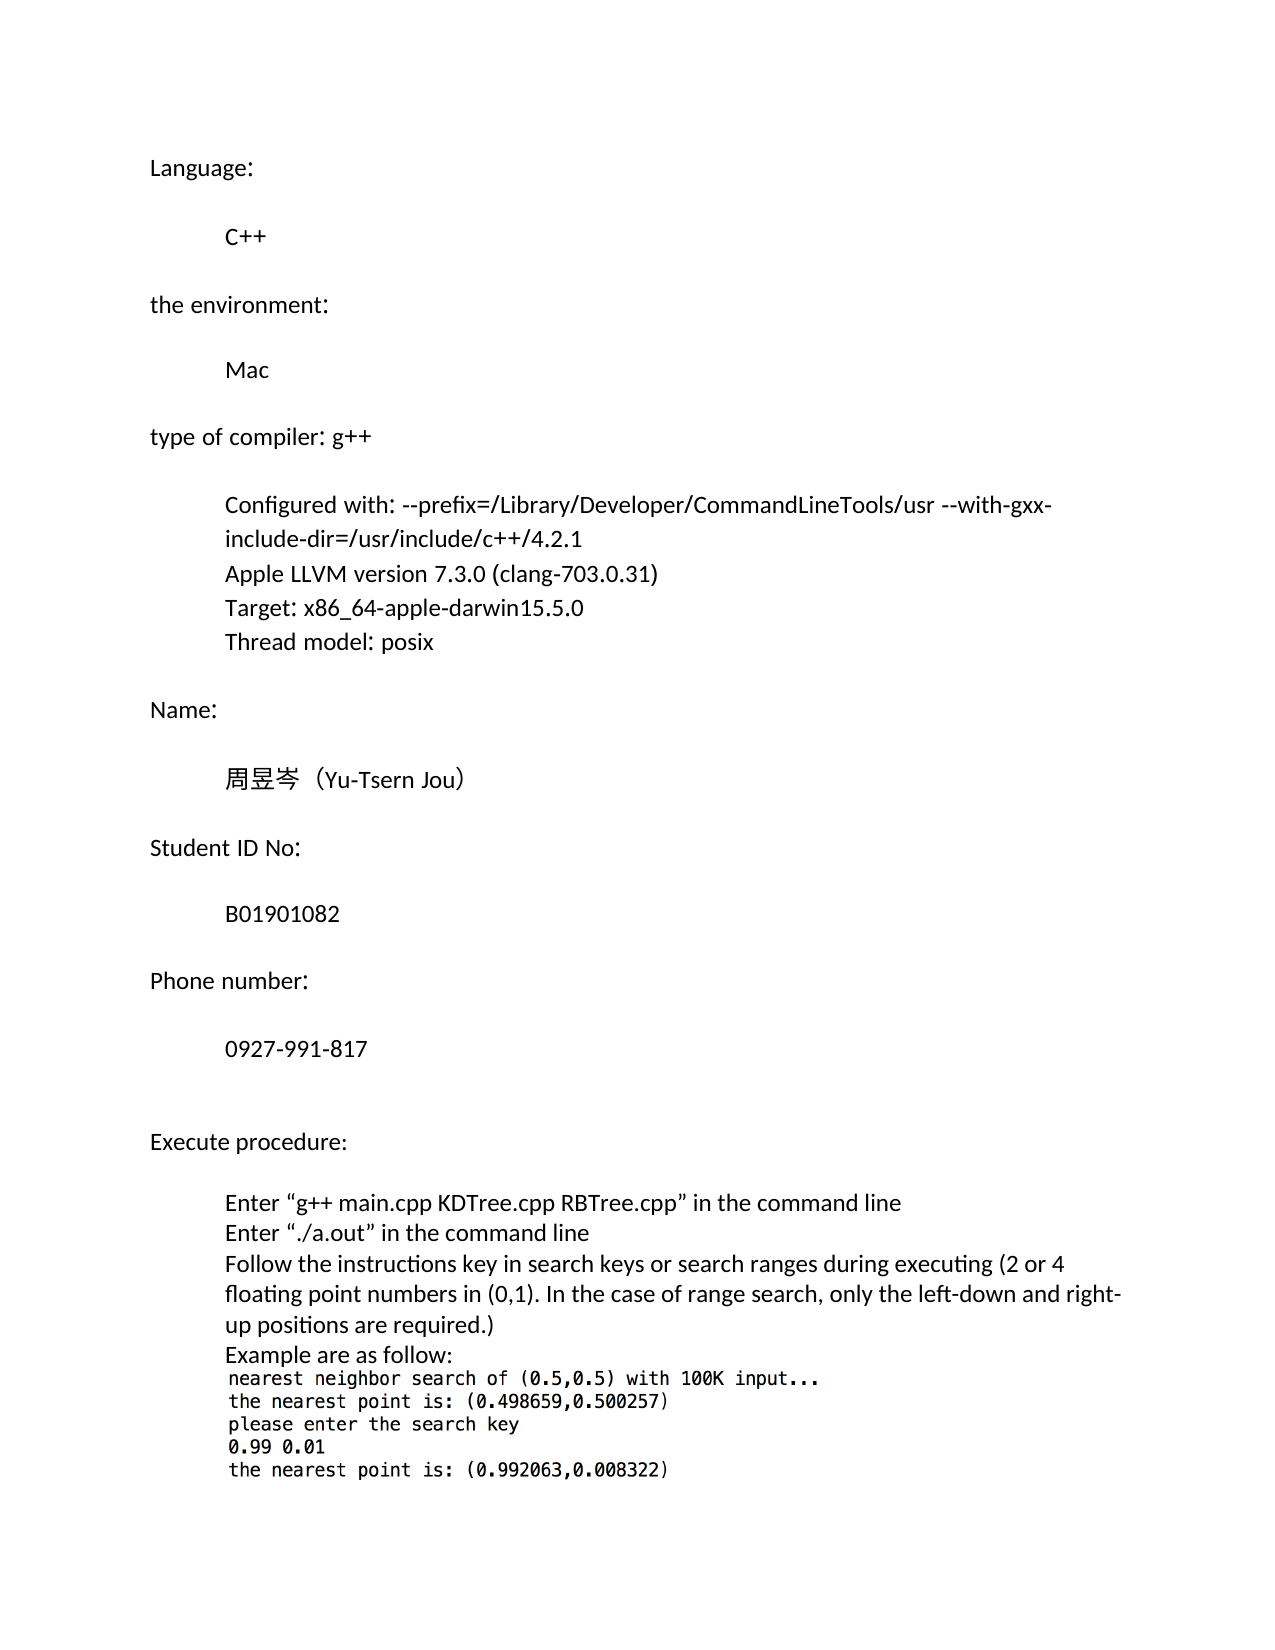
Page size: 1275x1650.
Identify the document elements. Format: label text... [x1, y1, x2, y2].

text Example are as follow: [225, 1339, 1125, 1370]
text Thread model: posix [225, 623, 1125, 657]
text Follow the instructions key in search keys or search ranges during executing (2 or 4 floating point numbers in (0,1). In the case of range search, only the left-down and right-up positions are required.) [225, 1248, 1125, 1339]
text Student ID No: [150, 830, 1125, 864]
text C++ [150, 218, 1125, 252]
text Mac [150, 354, 1125, 385]
text 0927-991-817 [150, 1031, 1125, 1065]
text Enter “g++ main.cpp KDTree.cpp RBTree.cpp” in the command line [225, 1187, 1125, 1217]
text the environment: [150, 286, 1125, 320]
text type of compiler: g++ [150, 419, 1125, 453]
text Language: [150, 150, 1125, 184]
text Apple LLVM version 7.3.0 (clang-703.0.31) [225, 555, 1125, 589]
text 周昱岑（Yu-Tsern Jou） [150, 759, 1125, 796]
text Enter “./a.out” in the command line [225, 1217, 1125, 1248]
text Configured with: --prefix=/Library/Developer/CommandLineTools/usr --with-gxx-include-dir=/usr/include/c++/4.2.1 [225, 487, 1125, 555]
text B01901082 [150, 898, 1125, 928]
text Target: x86_64-apple-darwin15.5.0 [225, 589, 1125, 623]
text Name: [150, 691, 1125, 726]
picture [225, 1370, 826, 1480]
text Phone number: [150, 963, 1125, 997]
text Execute procedure: [150, 1126, 1125, 1156]
